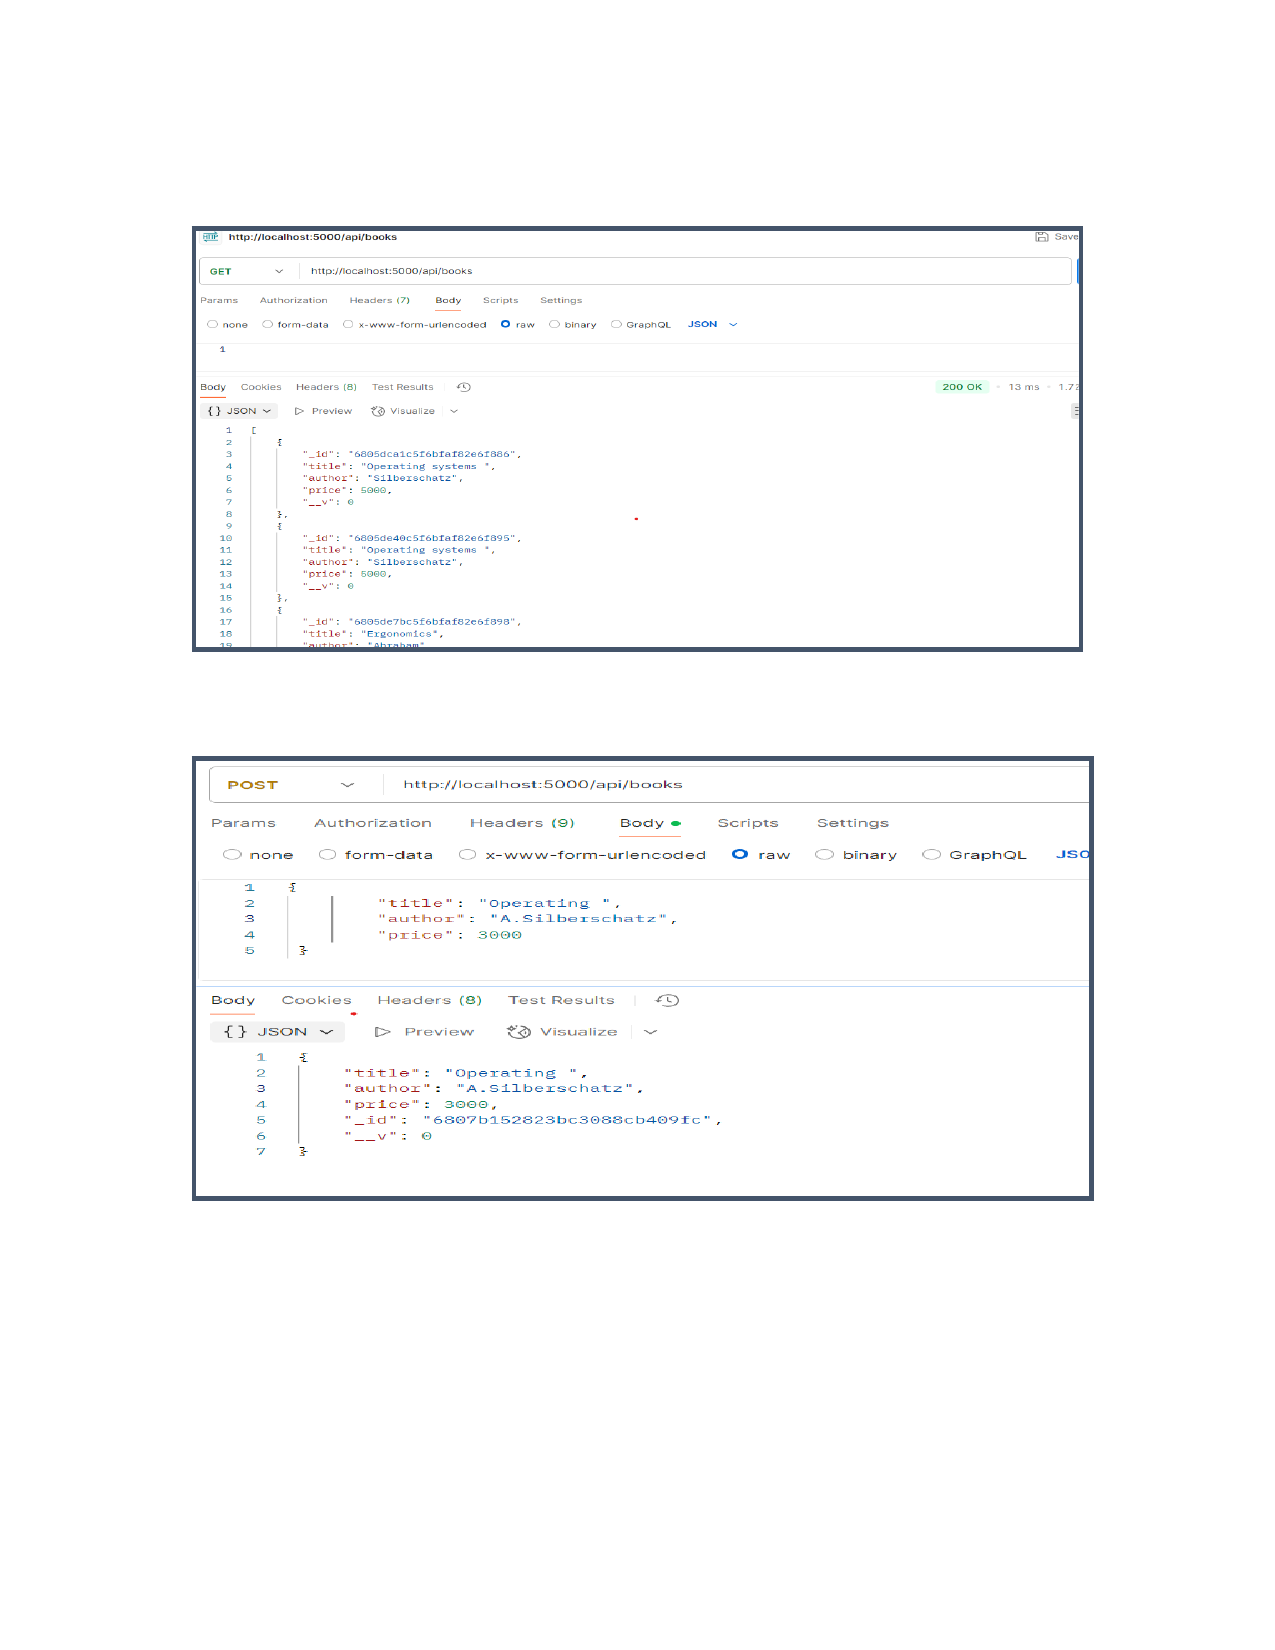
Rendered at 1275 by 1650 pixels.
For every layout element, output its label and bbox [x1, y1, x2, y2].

picture [196, 761, 1089, 1196]
picture [196, 231, 1079, 647]
